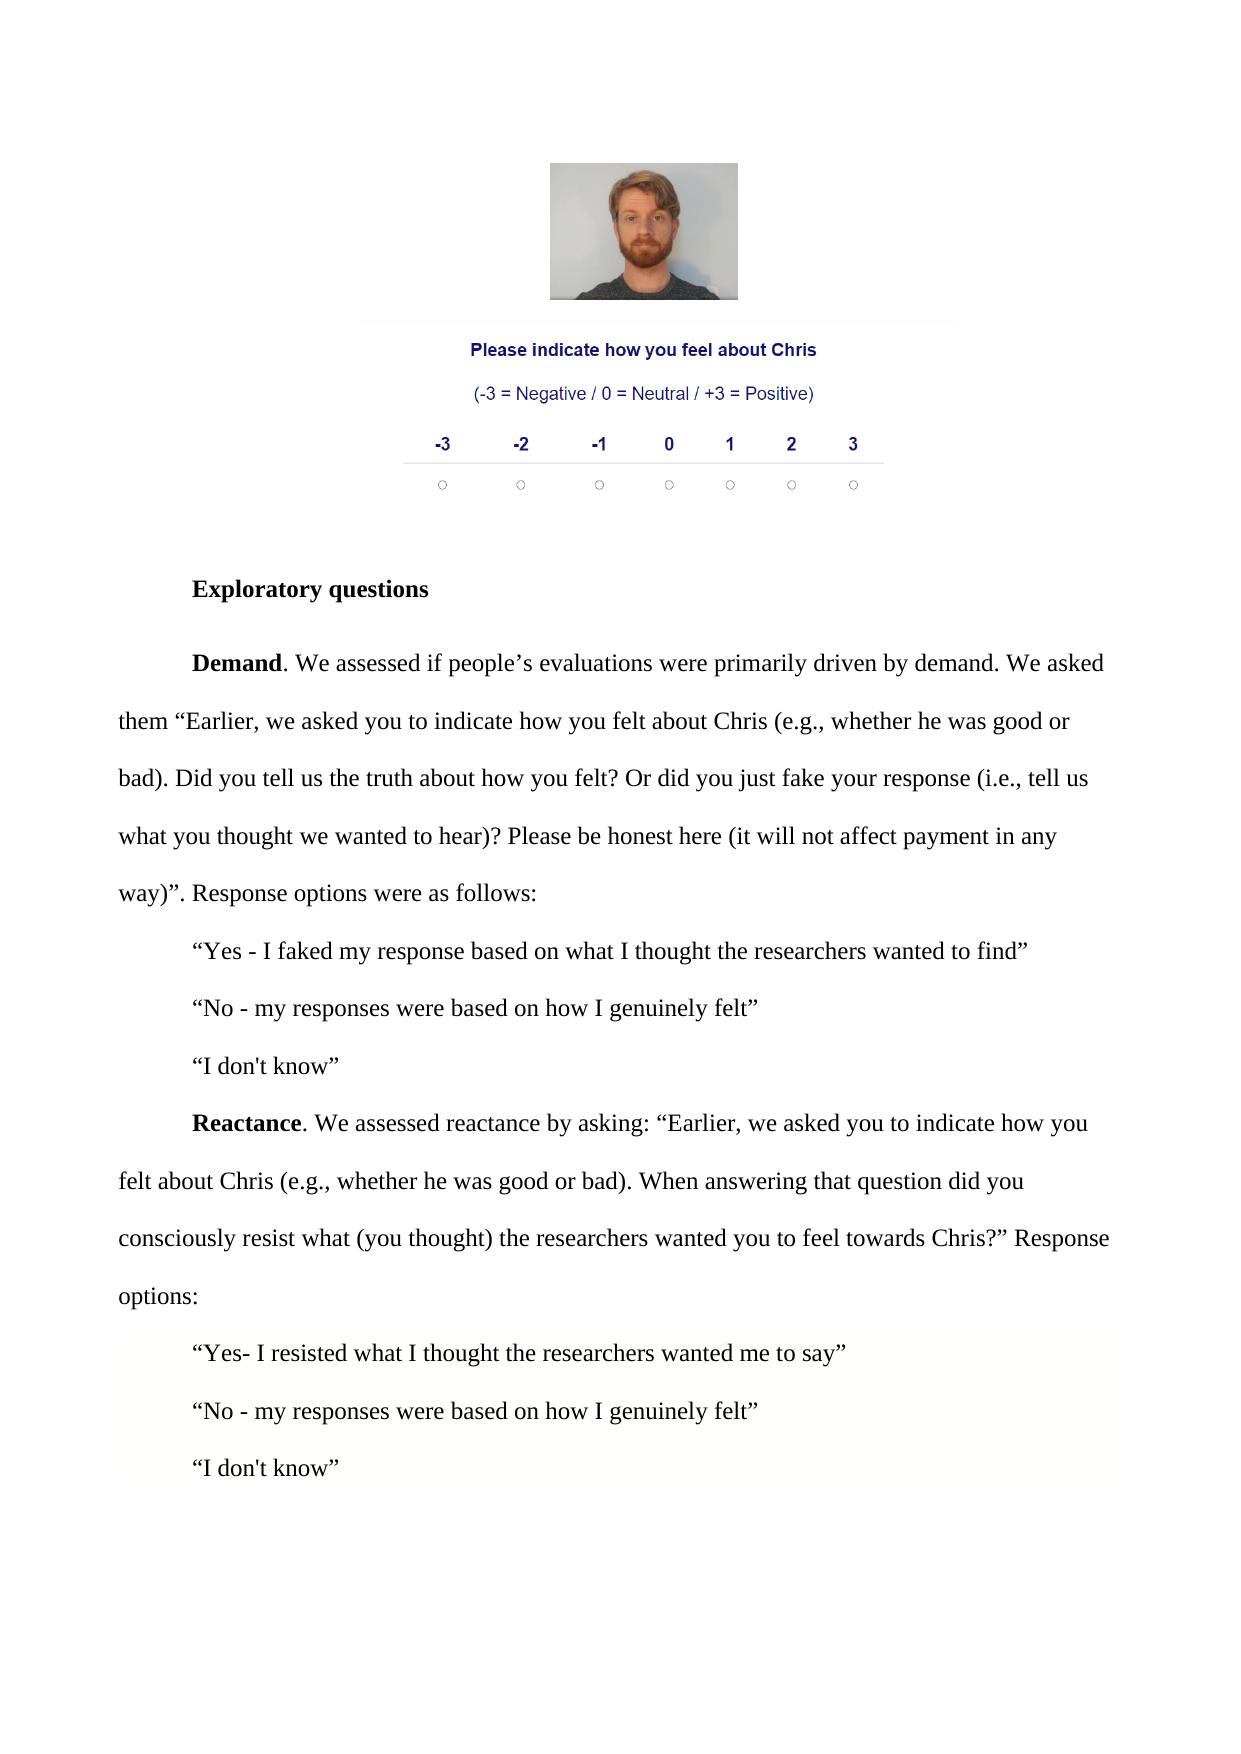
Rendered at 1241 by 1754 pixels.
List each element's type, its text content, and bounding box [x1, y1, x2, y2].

picture [358, 147, 956, 530]
text “No - my responses were based on how I genuinely felt” [118, 1396, 1122, 1425]
text “Yes - I faked my response based on what I thought the researchers wanted to find” [118, 936, 1122, 965]
text Demand. We assessed if people’s evaluations were primarily driven by demand. We asked them “Earlier, we asked you to indicate how you felt about Chris (e.g., whether he was good or bad). Did you tell us the truth about how you felt? Or did you just fake your response (i.e., tell us what you thought we wanted to hear)? Please be honest here (it will not affect payment in any way)”. Response options were as follows: [118, 648, 1122, 907]
text “No - my responses were based on how I genuinely felt” [118, 993, 1122, 1022]
text “I don't know” [118, 1453, 1122, 1482]
text Reactance. We assessed reactance by asking: “Earlier, we asked you to indicate how you felt about Chris (e.g., whether he was good or bad). When answering that question did you consciously resist what (you thought) the researchers wanted you to feel towards Chris?” Response options: [118, 1108, 1122, 1310]
text “I don't know” [118, 1051, 1122, 1080]
text Exploratory questions [118, 574, 1122, 603]
text “Yes- I resisted what I thought the researchers wanted me to say” [118, 1338, 1122, 1367]
